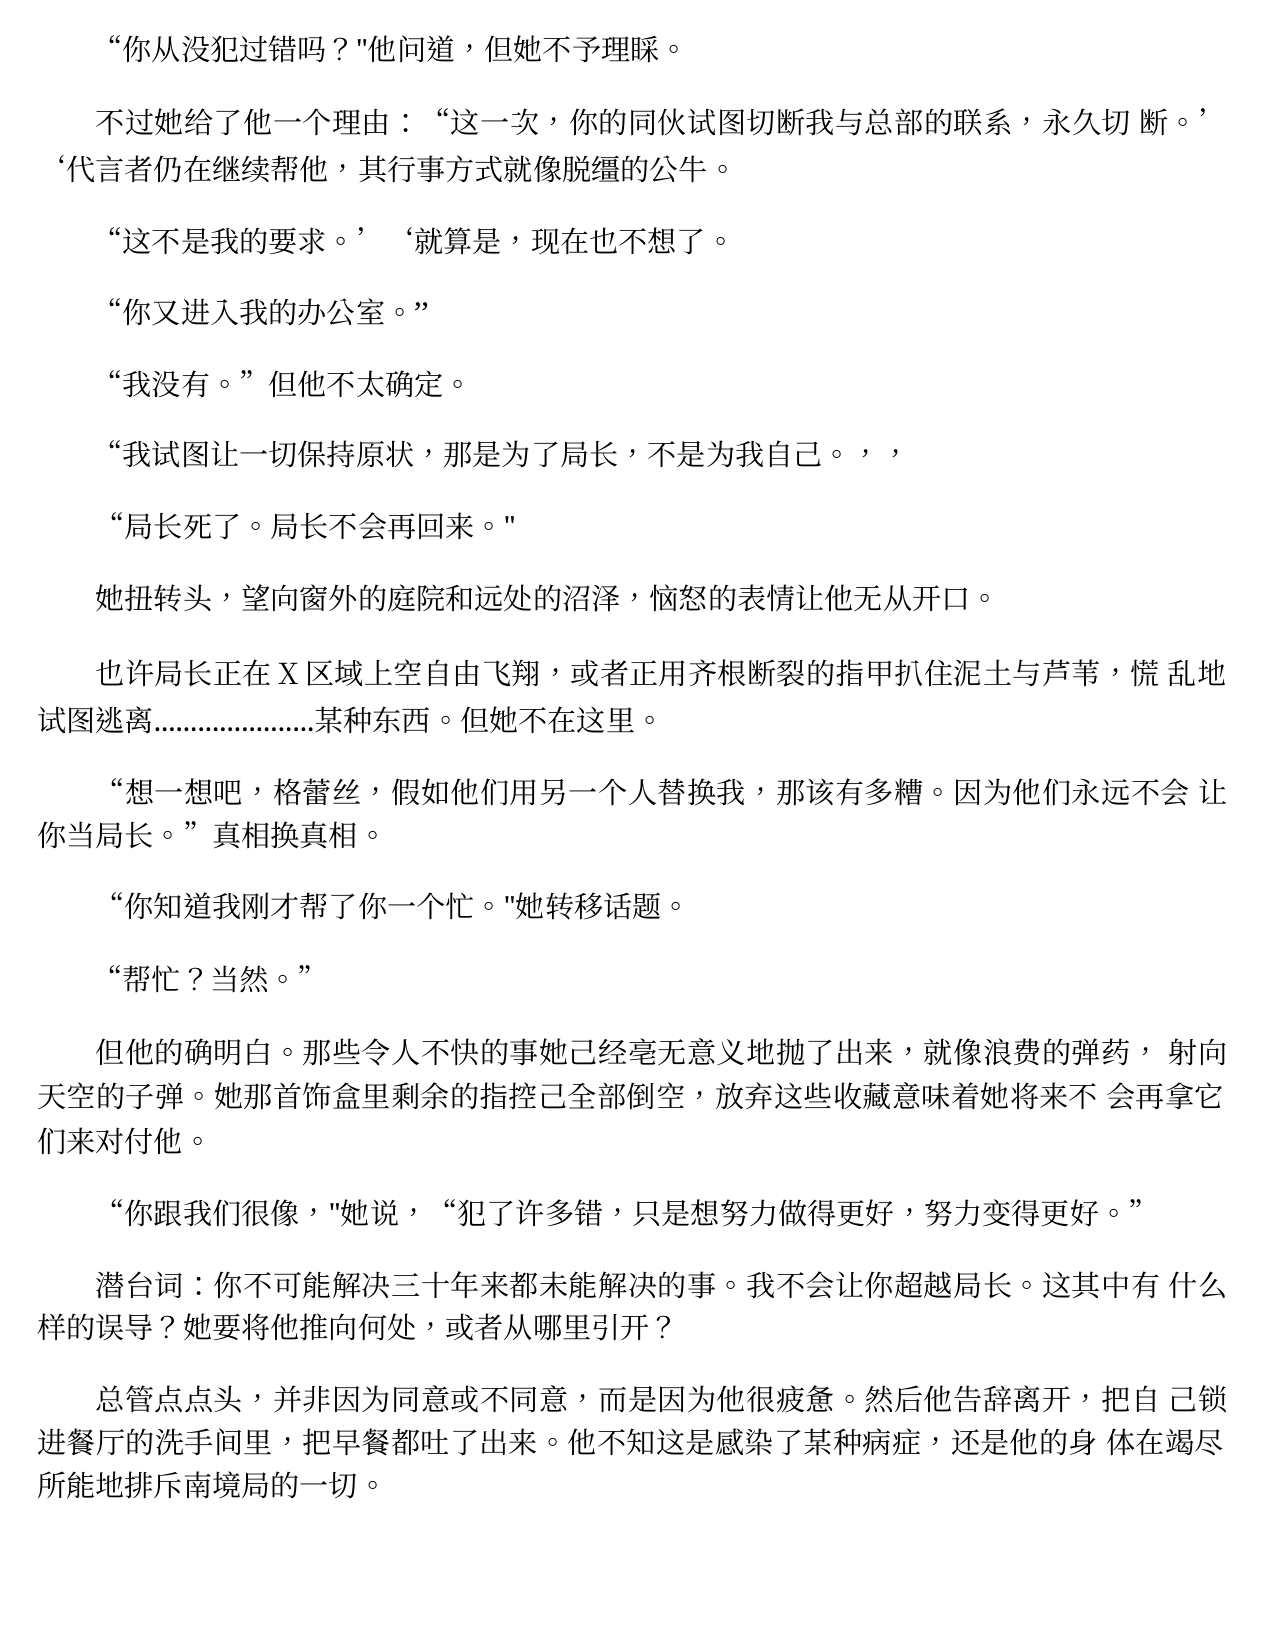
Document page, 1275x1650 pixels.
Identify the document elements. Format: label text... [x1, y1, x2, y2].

text 也许局长正在X区域上空自由飞翔，或者正用齐根断裂的指甲扒住泥土与芦苇，慌 乱地试图逃离 .....某种东西。但她不在这里。 [37, 647, 1228, 741]
text “我试图让一切保持原状，那是为了局长，不是为我自己。，， [37, 431, 1228, 474]
text 她扭转头，望向窗外的庭院和远处的沼泽，恼怒的表情让他无从开口。 [37, 575, 1228, 618]
text “你跟我们很像，"她说，“犯了许多错，只是想努力做得更好，努力变得更好。” [37, 1190, 1228, 1233]
text “这不是我的要求。’‘就算是，现在也不想了。 [37, 217, 1228, 261]
text “帮忙？当然。” [37, 956, 1228, 998]
text 不过她给了他一个理由：“这一次，你的同伙试图切断我与总部的联系，永久切 断。’‘代言者仍在继续帮他，其行事方式就像脱缰的公牛。 [37, 96, 1228, 190]
text “你知道我刚才帮了你一个忙。"她转移话题。 [37, 883, 1228, 926]
text “你从没犯过错吗？"他问道，但她不予理睬。 [37, 25, 1228, 69]
text “想一想吧，格蕾丝，假如他们用另一个人替换我，那该有多糟。因为他们永远不会 让你当局长。”真相换真相。 [37, 770, 1228, 854]
text “我没有。”但他不太确定。 [37, 359, 1228, 404]
text 但他的确明白。那些令人不快的事她己经亳无意义地抛了出来，就像浪费的弹药， 射向天空的子弹。她那首饰盒里剩余的指控己全部倒空，放弃这些收藏意味着她将来不 会再拿它们来对付他。 [37, 1028, 1228, 1161]
text “局长死了。局长不会再回来。" [37, 503, 1228, 546]
text 潜台词：你不可能解决三十年来都未能解决的事。我不会让你超越局长。这其中有 什么样的误导？她要将他推向何处，或者从哪里引开？ [37, 1262, 1228, 1347]
text “你又进入我的办公室。’’ [37, 288, 1228, 332]
text 总管点点头，并非因为同意或不同意，而是因为他很疲惫。然后他告辞离开，把自 己锁进餐厅的洗手间里，把早餐都吐了出来。他不知这是感染了某种病症，还是他的身 体在竭尽所能地排斥南境局的一切。 [37, 1376, 1228, 1505]
